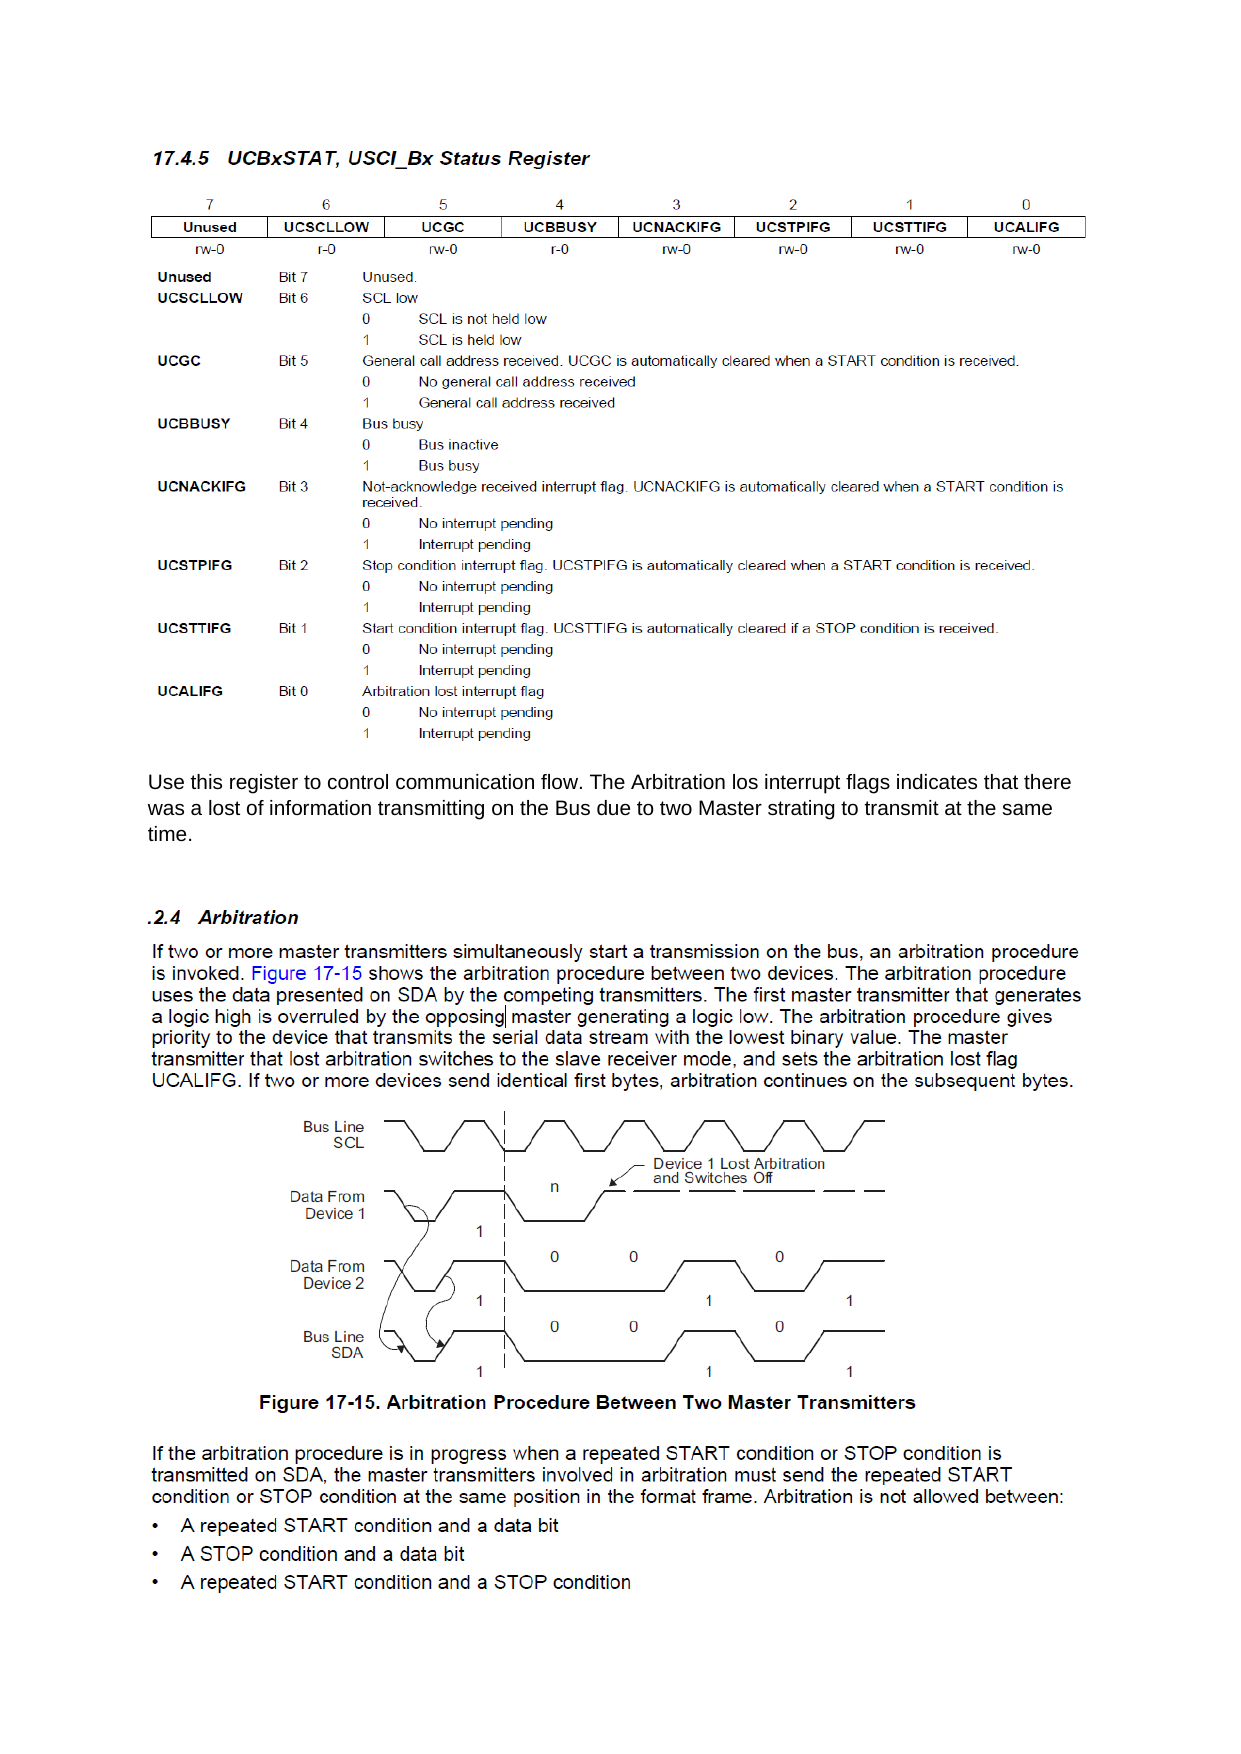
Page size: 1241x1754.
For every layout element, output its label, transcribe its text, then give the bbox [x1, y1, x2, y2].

picture [147, 147, 1093, 752]
text Use this register to control communication flow. The Arbitration los interrupt flags indicates that there was a lost of information transmitting on the Bus due to two Master strating to transmit at the same time. [148, 770, 1093, 846]
picture [147, 906, 1093, 1609]
